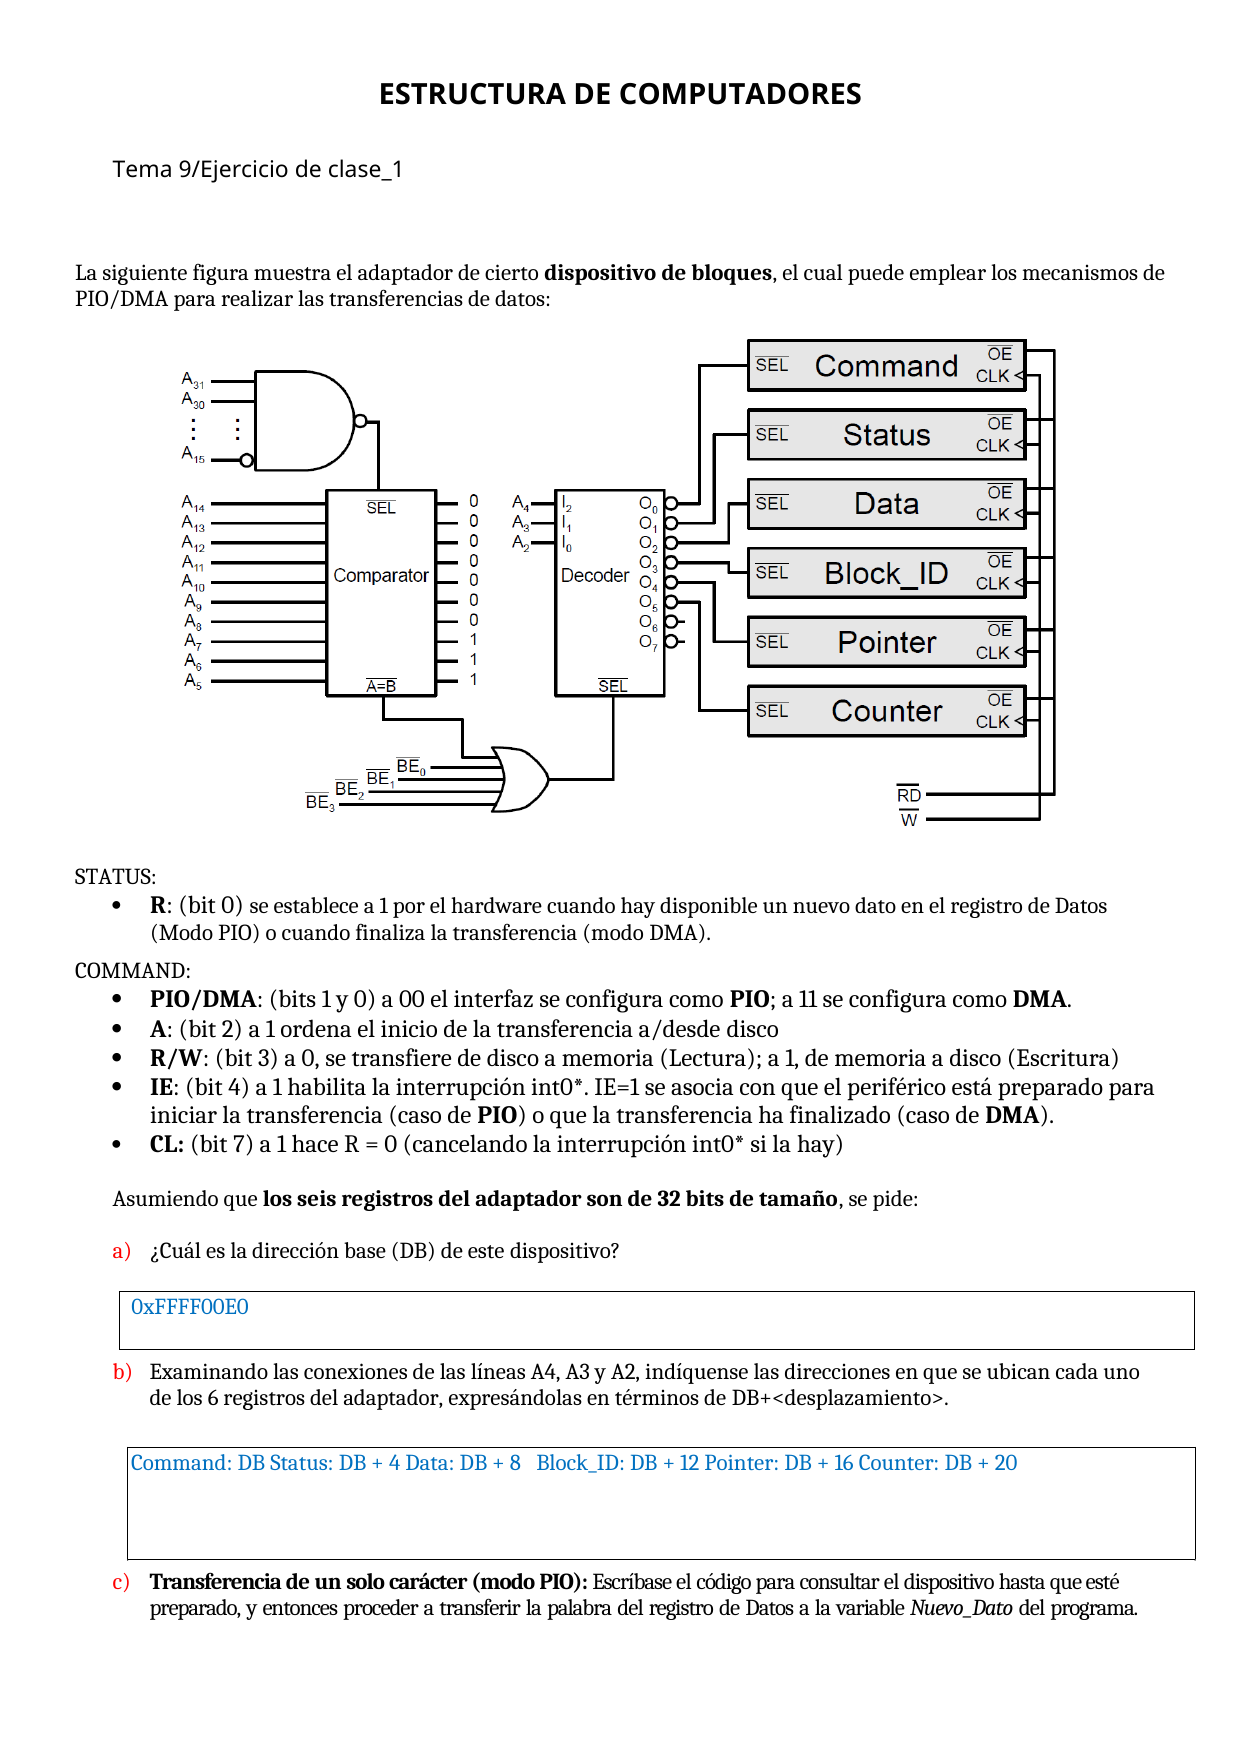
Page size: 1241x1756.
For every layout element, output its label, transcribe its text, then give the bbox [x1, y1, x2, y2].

list A: (bit 2) a 1 ordena el inicio de la transferencia a/desde disco [112, 1013, 1188, 1044]
subtitle PIO/DMA: (bits 1 y 0) a 00 el interfaz se configura como PIO; a 11 se configura como DMA. [112, 984, 1188, 1013]
text Tema 9/Ejercicio de clase_1 [112, 153, 1188, 184]
list ¿Cuál es la dirección base (DB) de este dispositivo? [112, 1238, 1188, 1264]
list Examinando las conexiones de las líneas A4, A3 y A2, indíquense las direcciones en que se ubican cada uno de los 6 registros del adaptador, expresándolas en términos de DB+<desplazamiento>. [112, 1359, 1166, 1411]
list R/W: (bit 3) a 0, se transfiere de disco a memoria (Lectura); a 1, de memoria a disco (Escritura) [112, 1044, 1165, 1073]
list IE: (bit 4) a 1 habilita la interrupción int0*. IE=1 se asocia con que el periférico está preparado para iniciar la transferencia (caso de PIO) o que la transferencia ha finalizado (caso de DMA). [112, 1073, 1166, 1130]
text STATUS: [75, 864, 1188, 891]
picture [181, 339, 1056, 826]
text ESTRUCTURA DE COMPUTADORES [340, 73, 900, 113]
text La siguiente figura muestra el adaptador de cierto dispositivo de bloques, el cual puede emplear los mecanismos de PIO/DMA para realizar las transferencias de datos: [75, 260, 1181, 312]
list CL: (bit 7) a 1 hace R = 0 (cancelando la interrupción int0* si la hay) [112, 1130, 1188, 1159]
text COMMAND: [75, 958, 1188, 984]
list Transferencia de un solo carácter (modo PIO): Escríbase el código para consultar el dispositivo hasta que esté preparado, y entonces proceder a transferir la palabra del registro de Datos a la variable Nuevo_Dato del programa. [112, 1568, 1167, 1621]
list R: (bit 0) se establece a 1 por el hardware cuando hay disponible un nuevo dato en el registro de Datos (Modo PIO) o cuando finaliza la transferencia (modo DMA). [112, 891, 1165, 946]
text Asumiendo que los seis registros del adaptador son de 32 bits de tamaño, se pide: [112, 1185, 1188, 1212]
